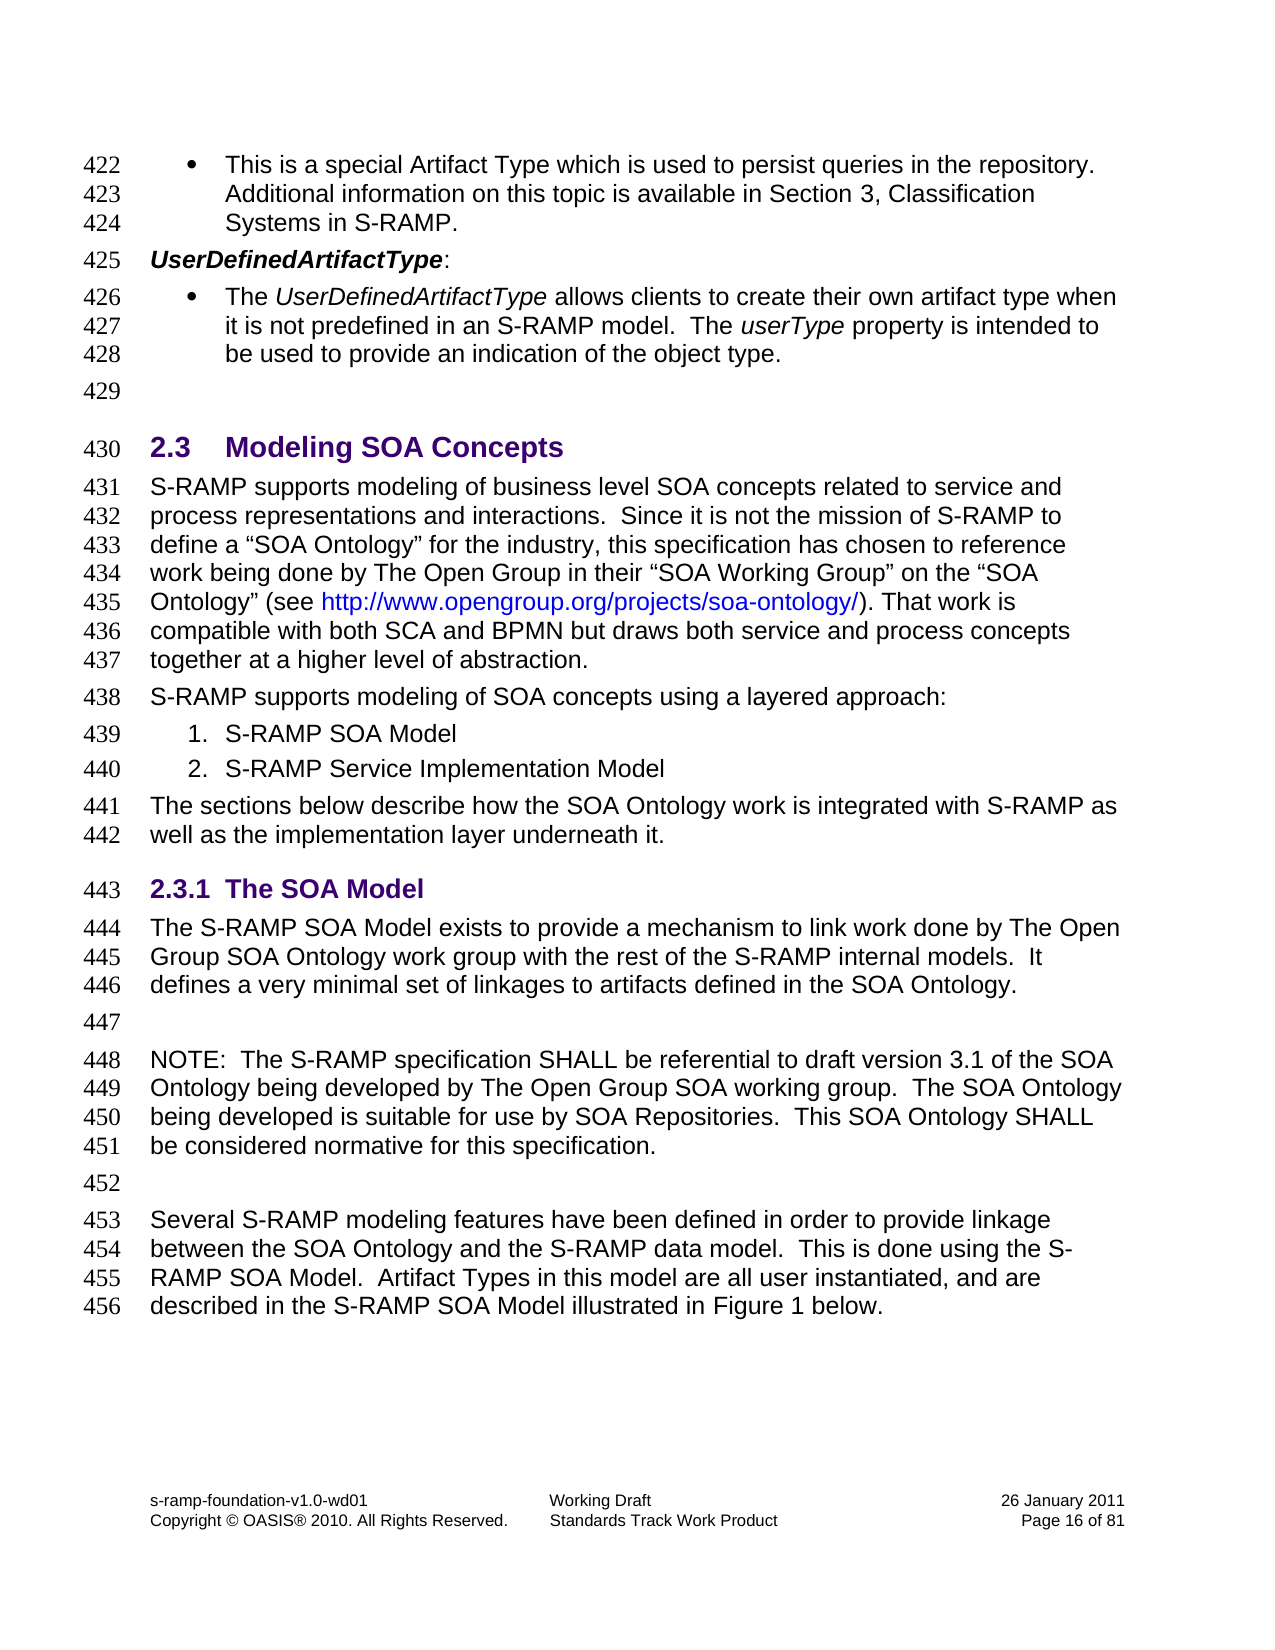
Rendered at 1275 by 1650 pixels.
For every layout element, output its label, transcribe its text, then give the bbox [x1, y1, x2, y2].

text UserDefinedArtifactType: [150, 245, 1125, 273]
list S-RAMP Service Implementation Model [187, 754, 1125, 782]
list S-RAMP SOA Model [187, 719, 1125, 747]
text NOTE: The S-RAMP specification SHALL be referential to draft version 3.1 of the SOA Ontology being developed by The Open Group SOA working group. The SOA Ontology being developed is suitable for use by SOA Repositories. This SOA Ontology SHALL be considered normative for this specification. [150, 1044, 1125, 1159]
text S-RAMP supports modeling of SOA concepts using a layered approach: [150, 682, 1125, 710]
text The S-RAMP SOA Model exists to provide a mechanism to link work done by The Open Group SOA Ontology work group with the rest of the S-RAMP internal models. It defines a very minimal set of linkages to artifacts defined in the SOA Ontology. [150, 913, 1125, 999]
subtitle Modeling SOA Concepts [150, 430, 1125, 464]
text The sections below describe how the SOA Ontology work is integrated with S-RAMP as well as the implementation layer underneath it. [150, 791, 1125, 848]
subtitle The SOA Model [150, 873, 1125, 904]
list The UserDefinedArtifactType allows clients to create their own artifact type when it is not predefined in an S-RAMP model. The userType property is intended to be used to provide an indication of the object type. [187, 282, 1125, 368]
text S-RAMP supports modeling of business level SOA concepts related to service and process representations and interactions. Since it is not the mission of S-RAMP to define a “SOA Ontology” for the industry, this specification has chosen to reference work being done by The Open Group in their “SOA Working Group” on the “SOA Ontology” (see http://www.opengroup.org/projects/soa-ontology/). That work is compatible with both SCA and BPMN but draws both service and process concepts together at a higher level of abstraction. [150, 472, 1125, 673]
list This is a special Artifact Type which is used to persist queries in the repository. Additional information on this topic is available in Section 3, Classification Systems in S-RAMP. [187, 150, 1125, 236]
text Several S-RAMP modeling features have been defined in order to provide linkage between the SOA Ontology and the S-RAMP data model. This is done using the S-RAMP SOA Model. Artifact Types in this model are all user instantiated, and are described in the S-RAMP SOA Model illustrated in Figure 2 below. [150, 1205, 1125, 1320]
